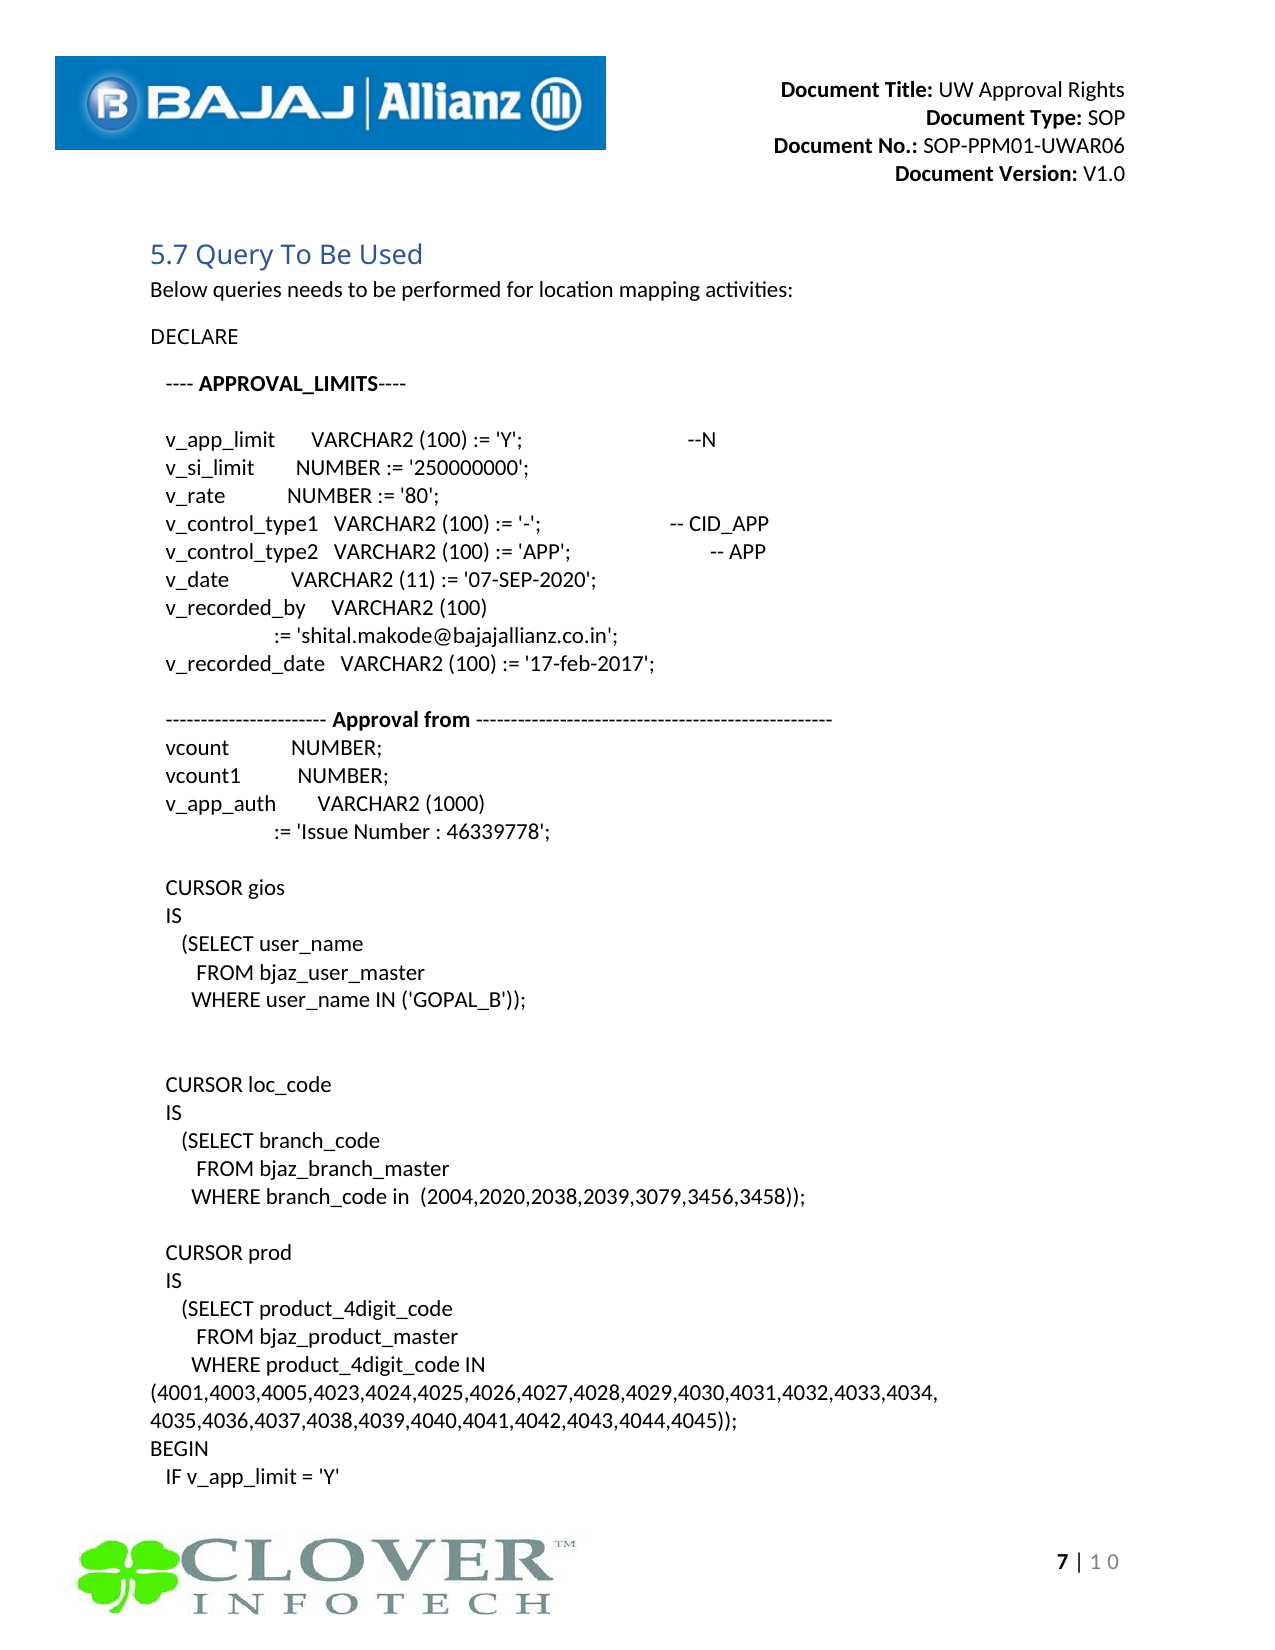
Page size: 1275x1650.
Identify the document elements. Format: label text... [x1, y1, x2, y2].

text := 'shital.makode@bajajallianz.co.in'; [150, 621, 1125, 649]
text := 'Issue Number : 46339778'; [150, 817, 1125, 846]
text v_date VARCHAR2 (11) := '07-SEP-2020'; [150, 565, 1125, 593]
text ----------------------- Approval from --------------------------------------------------- [150, 705, 1125, 733]
text IS [150, 902, 1125, 929]
text vcount NUMBER; [150, 733, 1125, 761]
text v_rate NUMBER := '80'; [150, 481, 1125, 509]
text WHERE user_name IN ('GOPAL_B')); [150, 986, 1125, 1014]
text vcount1 NUMBER; [150, 761, 1125, 789]
text (SELECT branch_code [150, 1126, 1125, 1154]
text FROM bjaz_user_master [150, 958, 1125, 986]
subtitle 5.7 Query To Be Used [150, 235, 1125, 272]
text Below queries needs to be performed for location mapping activities: [150, 275, 1125, 303]
text 4035,4036,4037,4038,4039,4040,4041,4042,4043,4044,4045)); [150, 1406, 1125, 1434]
text CURSOR loc_code [150, 1070, 1125, 1098]
text IS [150, 1266, 1125, 1294]
text v_si_limit NUMBER := '250000000'; [150, 453, 1125, 481]
text IF v_app_limit = 'Y' [150, 1462, 1125, 1490]
text IS [150, 1098, 1125, 1126]
text CURSOR prod [150, 1238, 1125, 1266]
text v_control_type2 VARCHAR2 (100) := 'APP'; -- APP [150, 537, 1125, 565]
text CURSOR gios [150, 873, 1125, 902]
text ---- APPROVAL_LIMITS---- [150, 369, 1125, 397]
text (SELECT user_name [150, 929, 1125, 958]
text FROM bjaz_product_master [150, 1322, 1125, 1350]
picture [62, 1522, 591, 1628]
text WHERE branch_code in (2004,2020,2038,2039,3079,3456,3458)); [150, 1182, 1125, 1210]
text (SELECT product_4digit_code [150, 1294, 1125, 1322]
picture [55, 56, 607, 150]
text FROM bjaz_branch_master [150, 1154, 1125, 1182]
text DECLARE [150, 322, 1125, 350]
text v_control_type1 VARCHAR2 (100) := '-'; -- CID_APP [150, 509, 1125, 537]
text v_app_auth VARCHAR2 (1000) [150, 789, 1125, 817]
text v_recorded_by VARCHAR2 (100) [150, 593, 1125, 621]
text WHERE product_4digit_code IN (4001,4003,4005,4023,4024,4025,4026,4027,4028,4029,4030,4031,4032,4033,4034, [150, 1350, 1125, 1406]
text v_recorded_date VARCHAR2 (100) := '17-feb-2017'; [150, 649, 1125, 677]
text BEGIN [150, 1434, 1125, 1462]
text v_app_limit VARCHAR2 (100) := 'Y'; --N [150, 425, 1125, 453]
